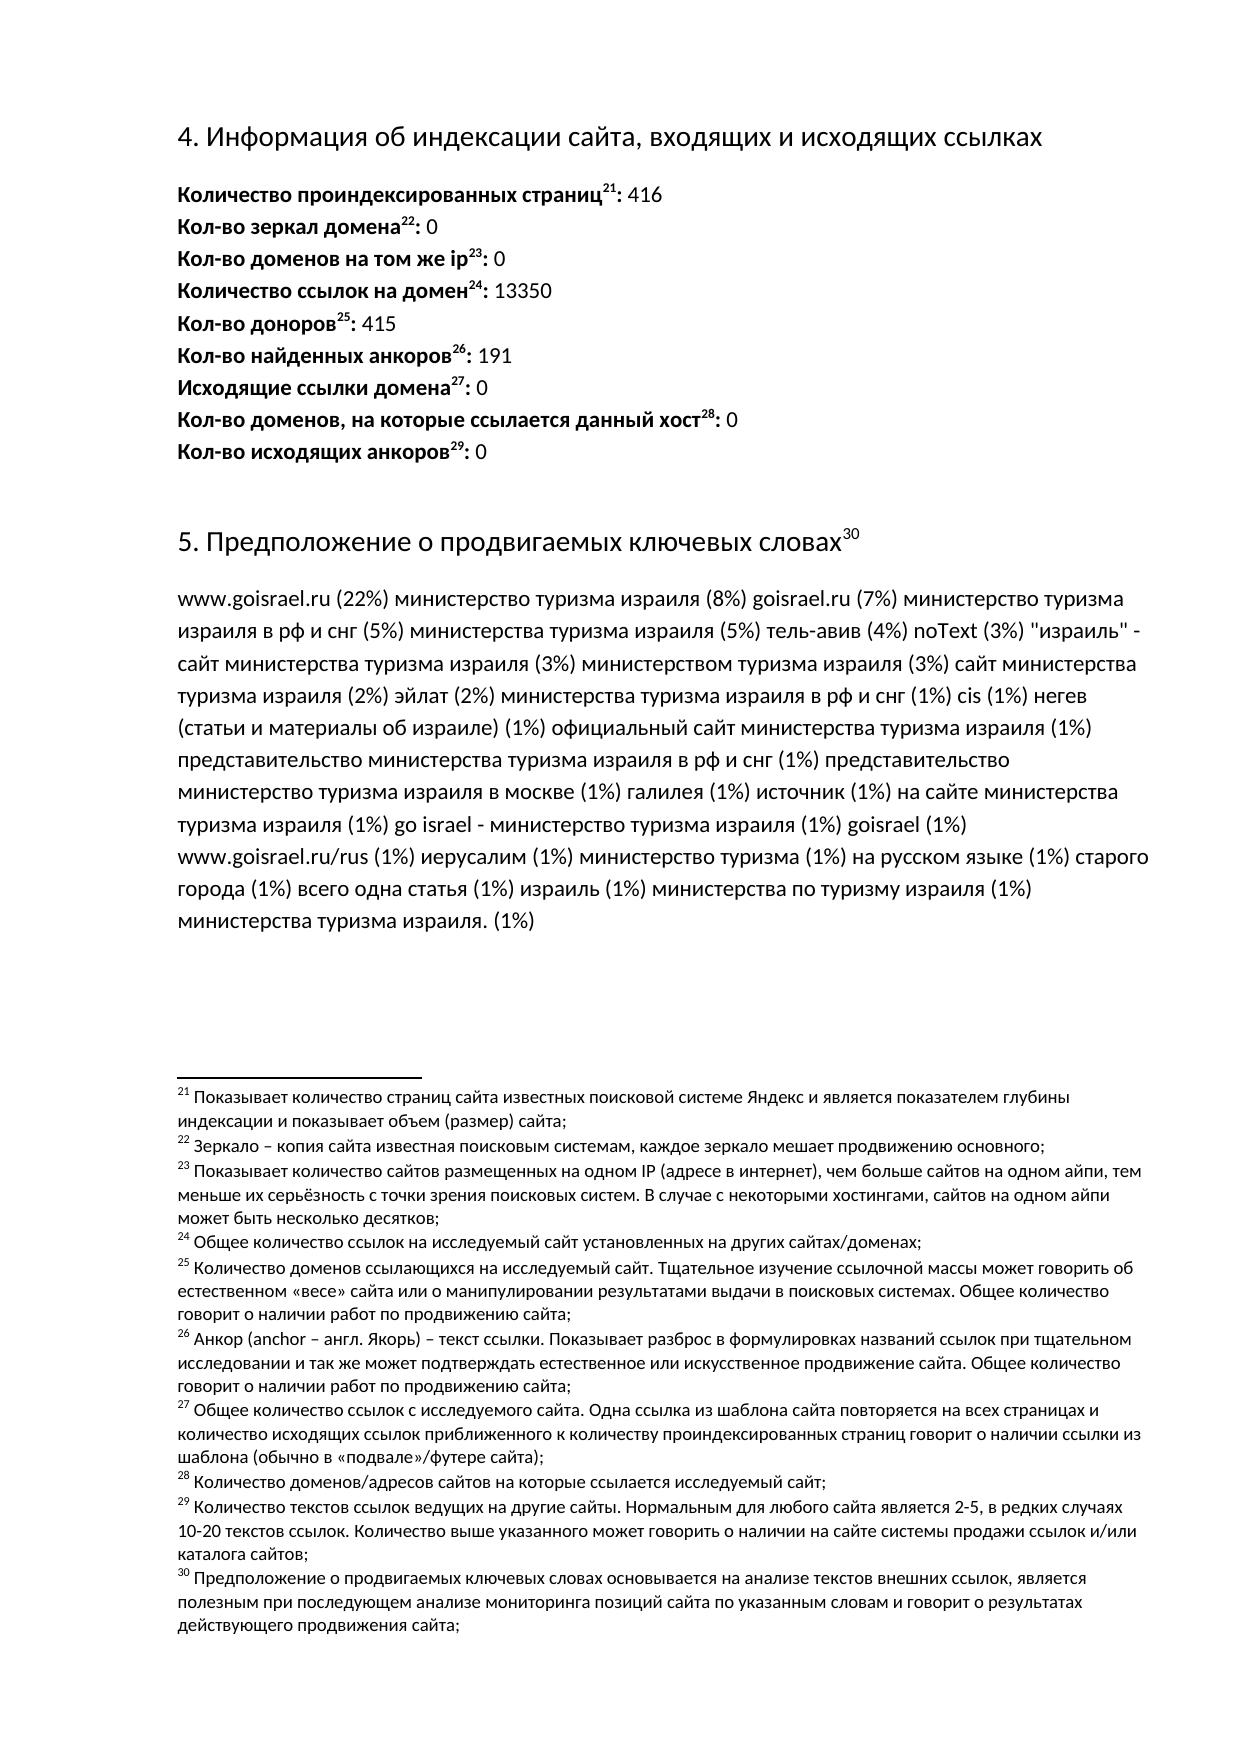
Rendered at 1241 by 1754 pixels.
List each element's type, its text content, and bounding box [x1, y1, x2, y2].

text 5. Предположение о продвигаемых ключевых словах [177, 523, 1152, 558]
text Количество проиндексированных страниц: 416 Кол-во зеркал домена: 0 Кол-во доменов на том же ip: 0 Количество ссылок на домен: 13350 Кол-во доноров: 415 Кол-во найденных анкоров: 191 Исходящие ссылки домена: 0 Кол-во доменов, на которые ссылается данный хост: 0 Кол-во исходящих анкоров: 0 [177, 180, 1152, 498]
text 4. Информация об индексации сайта, входящих и исходящих ссылках [177, 118, 1152, 154]
text www.goisrael.ru (22%) министерство туризма израиля (8%) goisrael.ru (7%) министерство туризма израиля в рф и снг (5%) министерства туризма израиля (5%) тель-авив (4%) noText (3%) "израиль" - сайт министерства туризма израиля (3%) министерством туризма израиля (3%) сайт министерства туризма израиля (2%) эйлат (2%) министерства туризма израиля в рф и снг (1%) cis (1%) негев (статьи и материалы об израиле) (1%) официальный сайт министерства туризма израиля (1%) представительство министерства туризма израиля в рф и снг (1%) представительство министерство туризма израиля в москве (1%) галилея (1%) источник (1%) на сайте министерства туризма израиля (1%) go israel - министерство туризма израиля (1%) goisrael (1%) www.goisrael.ru/rus (1%) иерусалим (1%) министерство туризма (1%) на русском языке (1%) старого города (1%) всего одна статья (1%) израиль (1%) министерства по туризму израиля (1%) министерства туризма израиля. (1%) [177, 584, 1152, 934]
